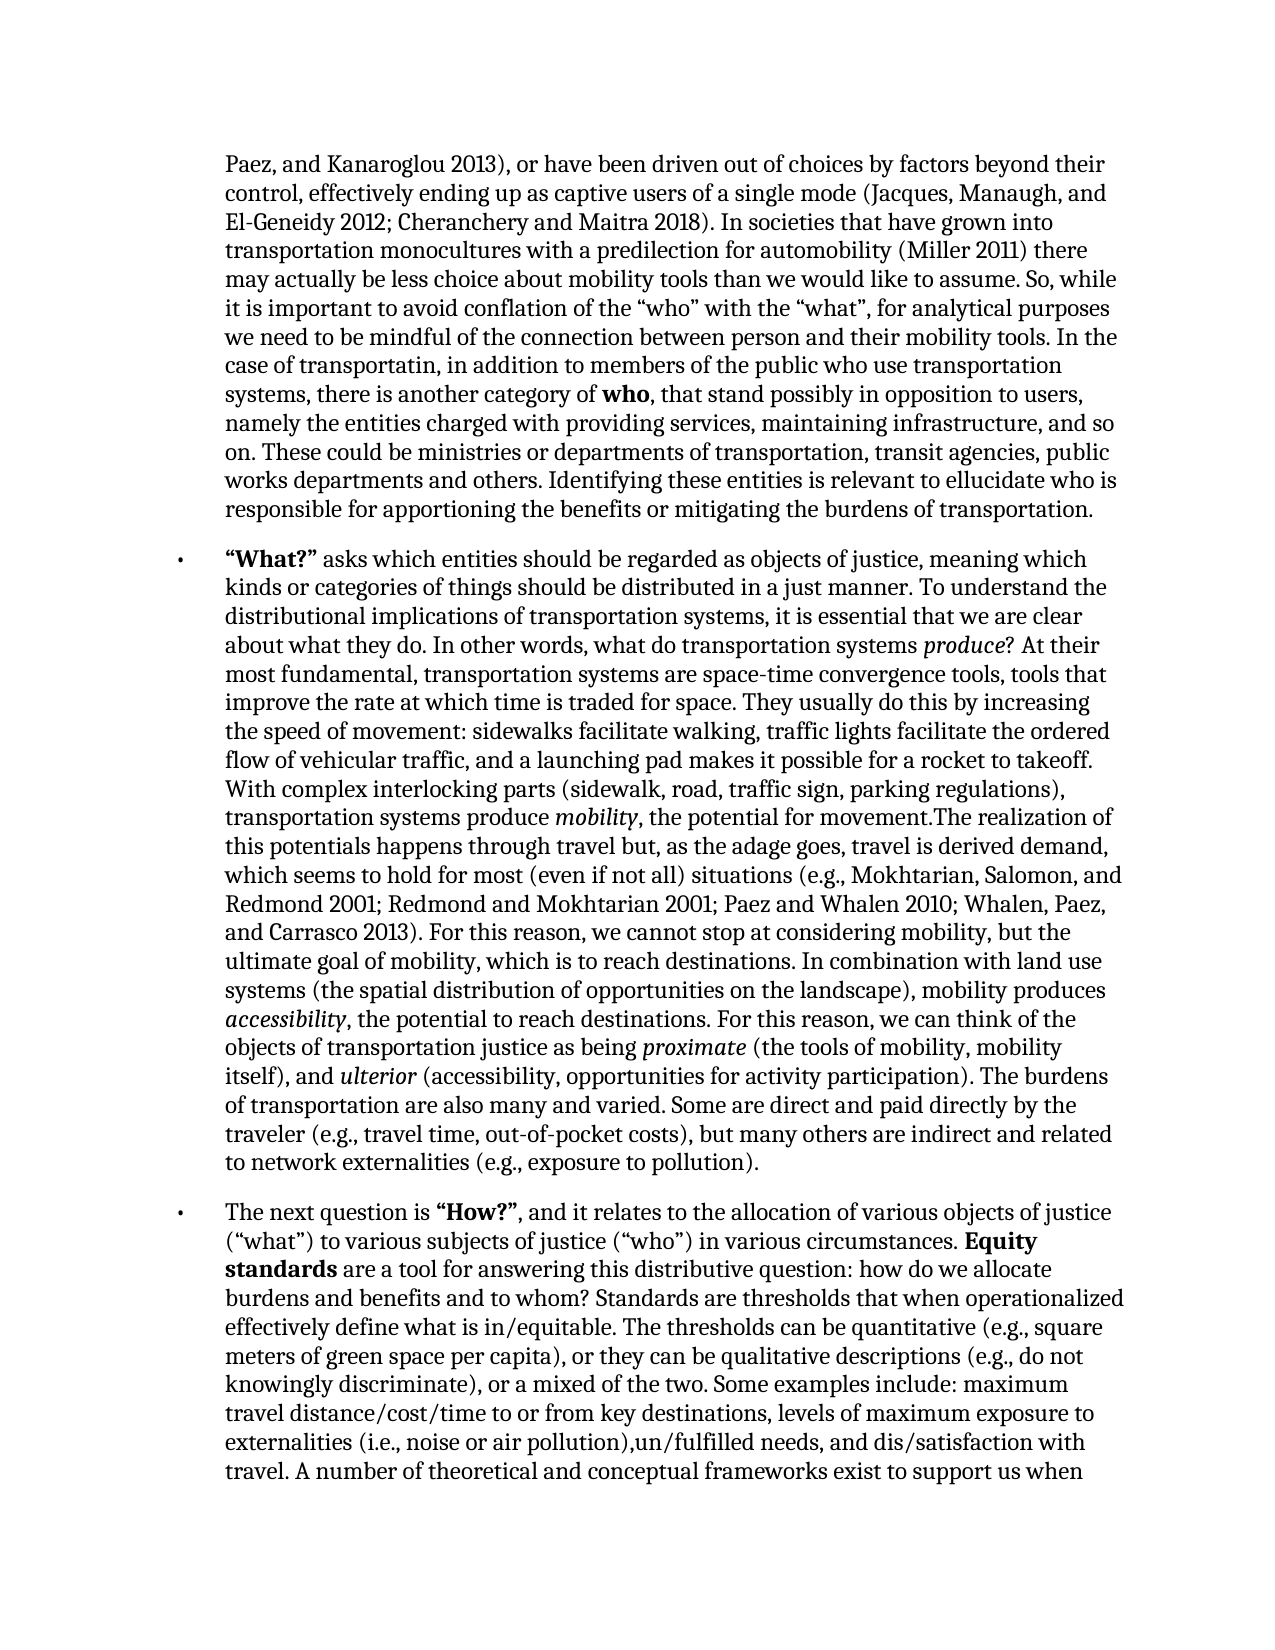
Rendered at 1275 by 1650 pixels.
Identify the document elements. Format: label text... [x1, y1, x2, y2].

list “What?” asks which entities should be regarded as objects of justice, meaning which kinds or categories of things should be distributed in a just manner. To understand the distributional implications of transportation systems, it is essential that we are clear about what they do. In other words, what do transportation systems produce? At their most fundamental, transportation systems are space-time convergence tools, tools that improve the rate at which time is traded for space. They usually do this by increasing the speed of movement: sidewalks facilitate walking, traffic lights facilitate the ordered flow of vehicular traffic, and a launching pad makes it possible for a rocket to takeoff. With complex interlocking parts (sidewalk, road, traffic sign, parking regulations), transportation systems produce mobility, the potential for movement.The realization of this potentials happens through travel but, as the adage goes, travel is derived demand, which seems to hold for most (even if not all) situations (e.g., Mokhtarian, Salomon, and Redmond 2001; Redmond and Mokhtarian 2001; Paez and Whalen 2010; Whalen, Paez, and Carrasco 2013). For this reason, we cannot stop at considering mobility, but the ultimate goal of mobility, which is to reach destinations. In combination with land use systems (the spatial distribution of opportunities on the landscape), mobility produces accessibility, the potential to reach destinations. For this reason, we can think of the objects of transportation justice as being proximate (the tools of mobility, mobility itself), and ulterior (accessibility, opportunities for activity participation). The burdens of transportation are also many and varied. Some are direct and paid directly by the traveler (e.g., travel time, out-of-pocket costs), but many others are indirect and related to network externalities (e.g., exposure to pollution). [175, 544, 1125, 1177]
